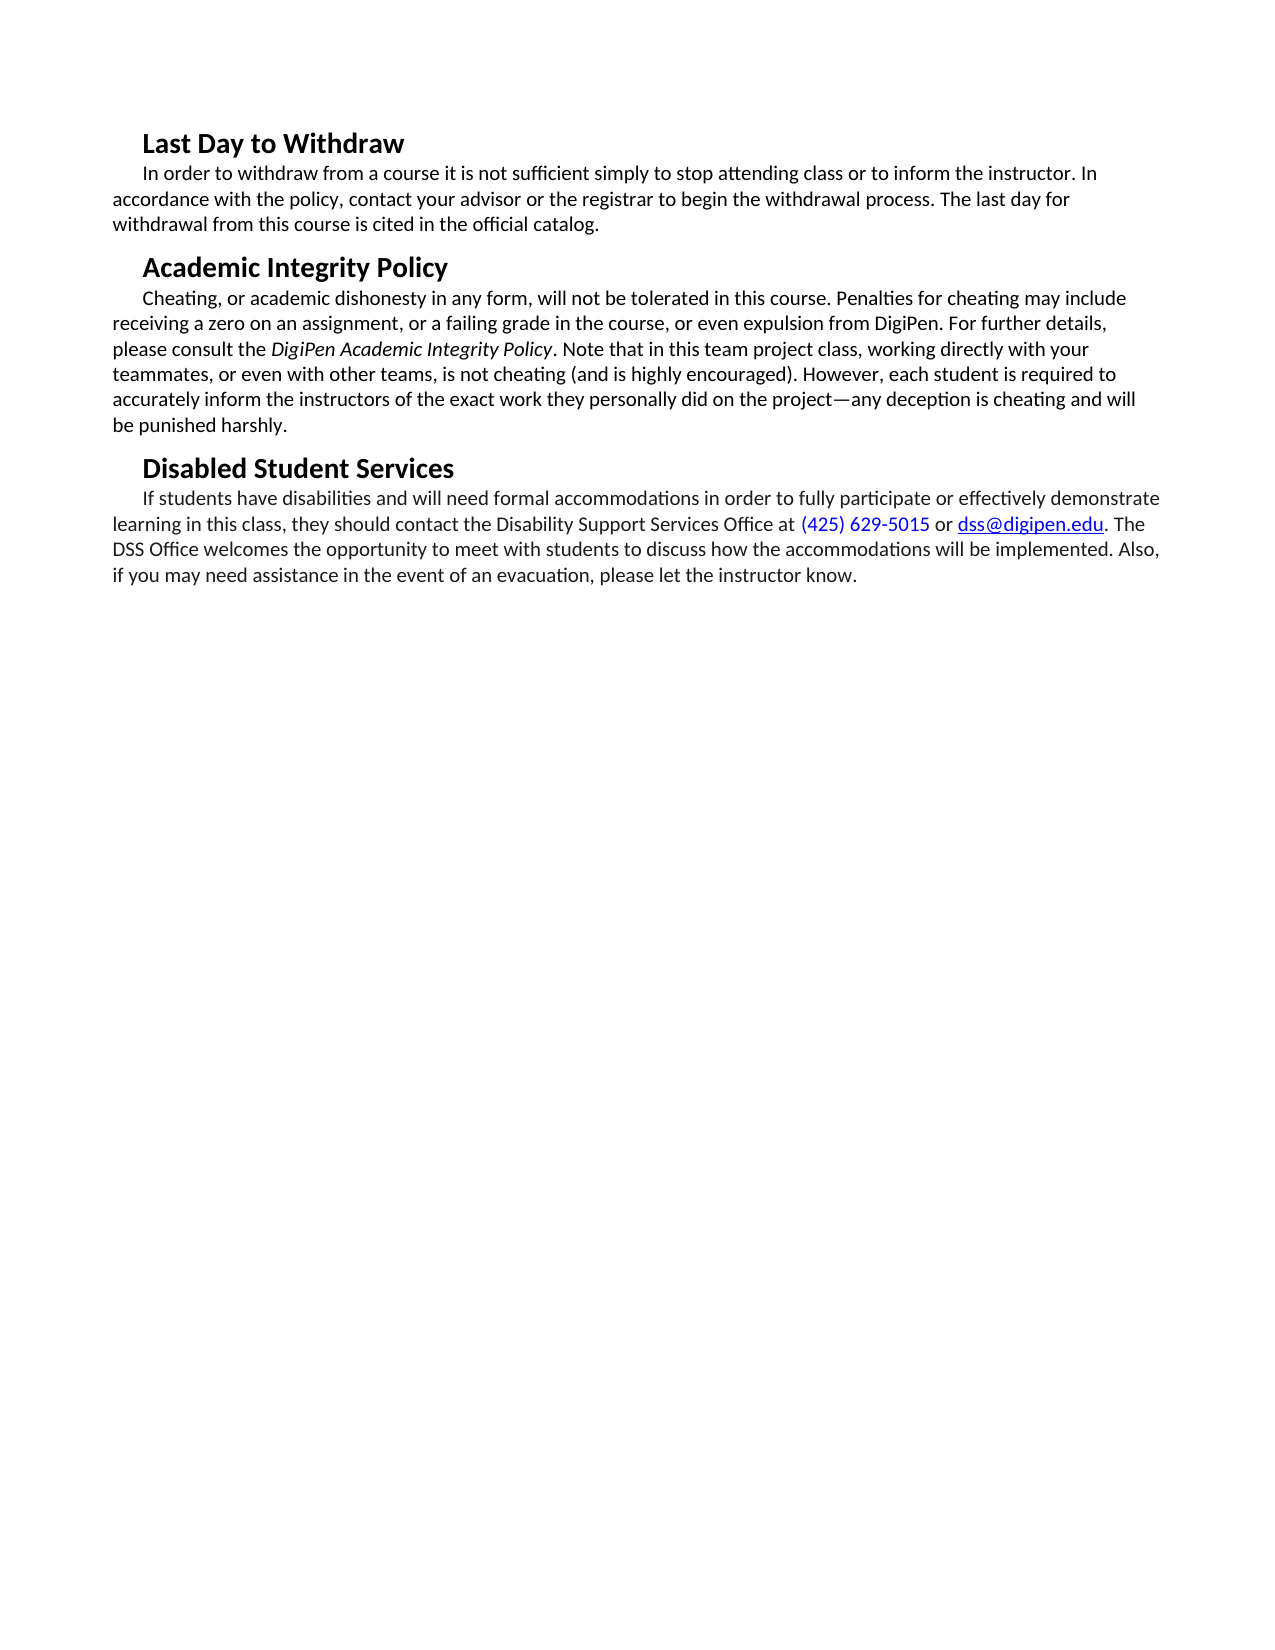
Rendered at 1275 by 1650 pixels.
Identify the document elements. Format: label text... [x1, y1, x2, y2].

text Last Day to Withdraw [112, 125, 1162, 161]
text In order to withdraw from a course it is not sufficient simply to stop attending class or to inform the instructor. In accordance with the policy, contact your advisor or the registrar to begin the withdrawal process. The last day for withdrawal from this course is cited in the official catalog. [112, 161, 1162, 237]
text Academic Integrity Policy [112, 249, 1162, 285]
text If students have disabilities and will need formal accommodations in order to fully participate or effectively demonstrate learning in this class, they should contact the Disability Support Services Office at (425) 629-5015 or dss@digipen.edu. The DSS Office welcomes the opportunity to meet with students to discuss how the accommodations will be implemented. Also, if you may need assistance in the event of an evacuation, please let the instructor know. [112, 486, 1162, 587]
text Cheating, or academic dishonesty in any form, will not be tolerated in this course. Penalties for cheating may include receiving a zero on an assignment, or a failing grade in the course, or even expulsion from DigiPen. For further details, please consult the DigiPen Academic Integrity Policy. Note that in this team project class, working directly with your teammates, or even with other teams, is not cheating (and is highly encouraged). However, each student is required to accurately inform the instructors of the exact work they personally did on the project—any deception is cheating and will be punished harshly. [112, 285, 1162, 437]
text Disabled Student Services [112, 450, 1162, 486]
